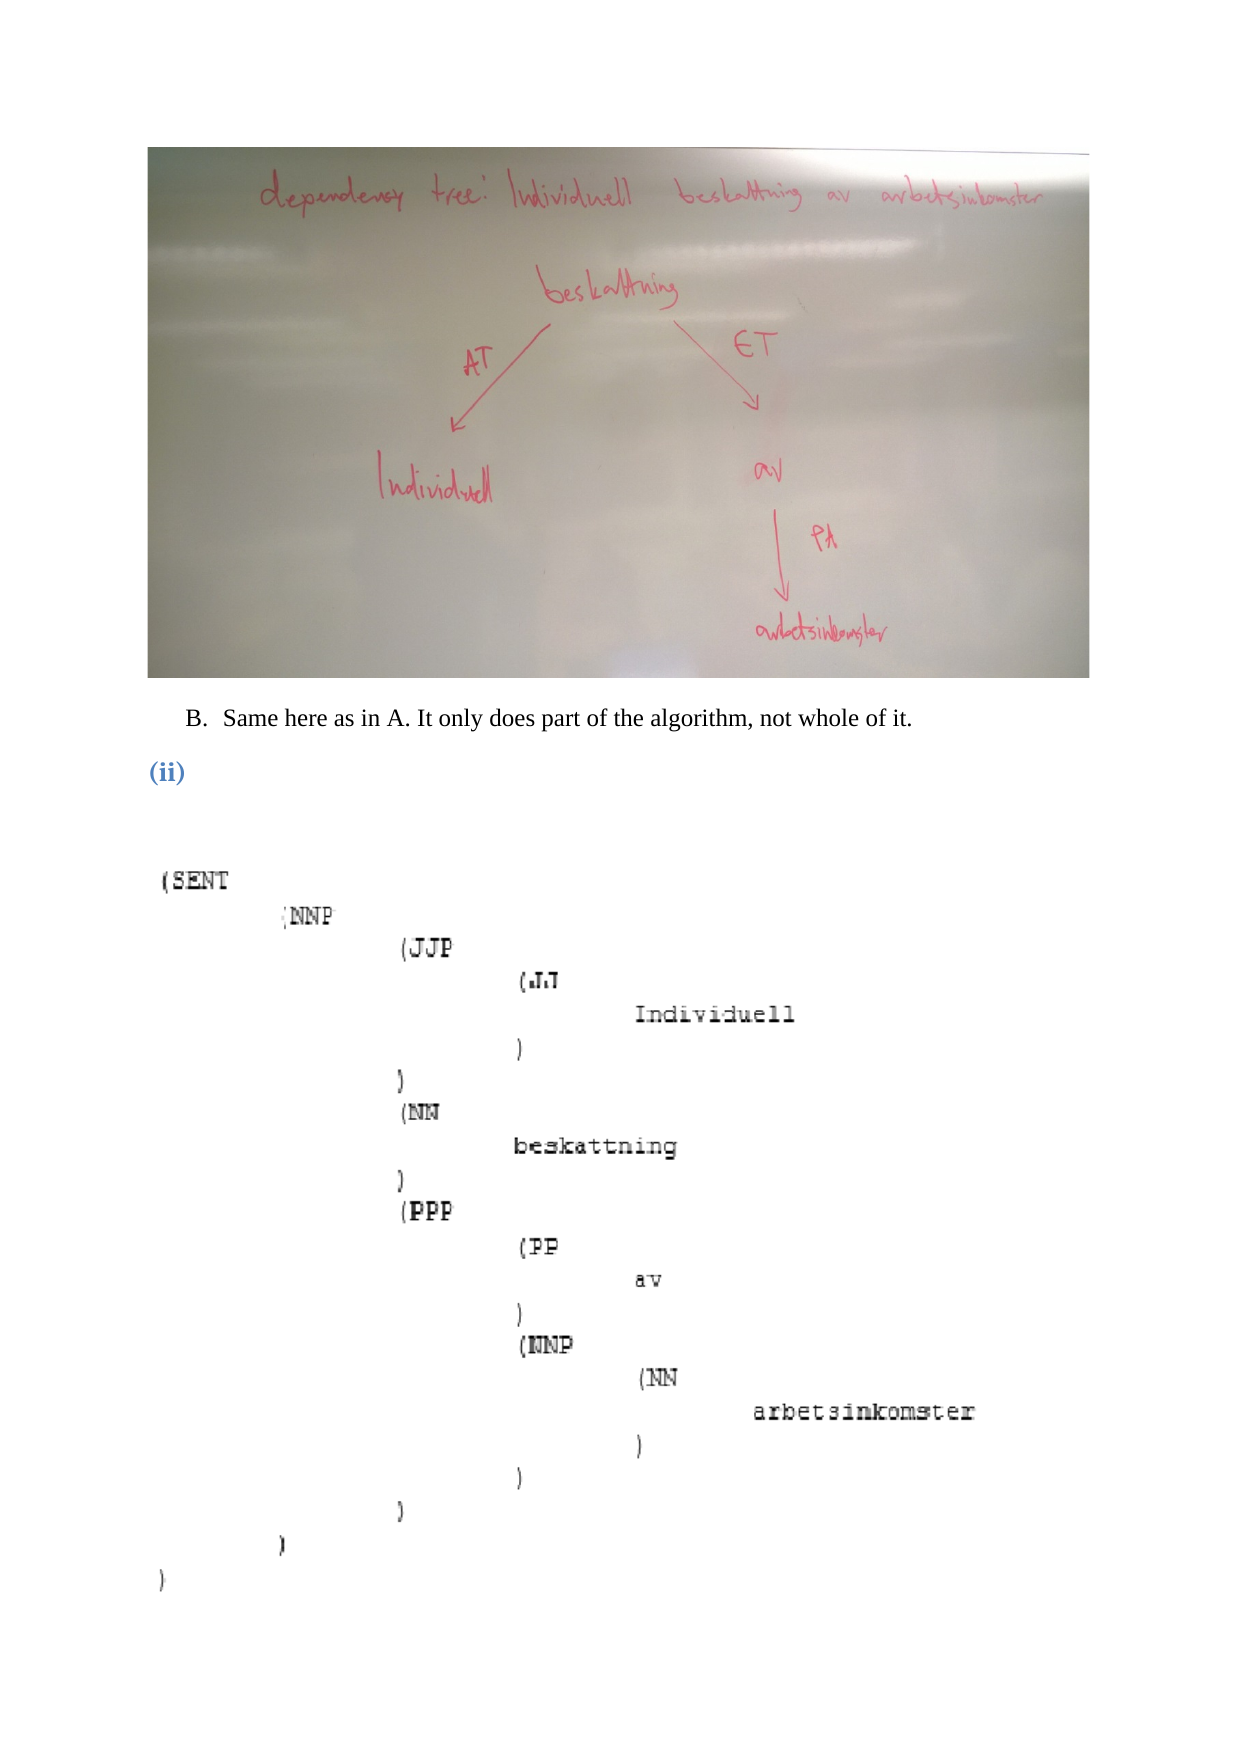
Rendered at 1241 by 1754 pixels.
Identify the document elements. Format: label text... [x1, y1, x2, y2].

list Same here as in A. It only does part of the algorithm, not whole of it. [185, 703, 1093, 732]
picture [147, 845, 1093, 1602]
subtitle (ii) [148, 757, 1093, 788]
picture [147, 147, 1090, 678]
